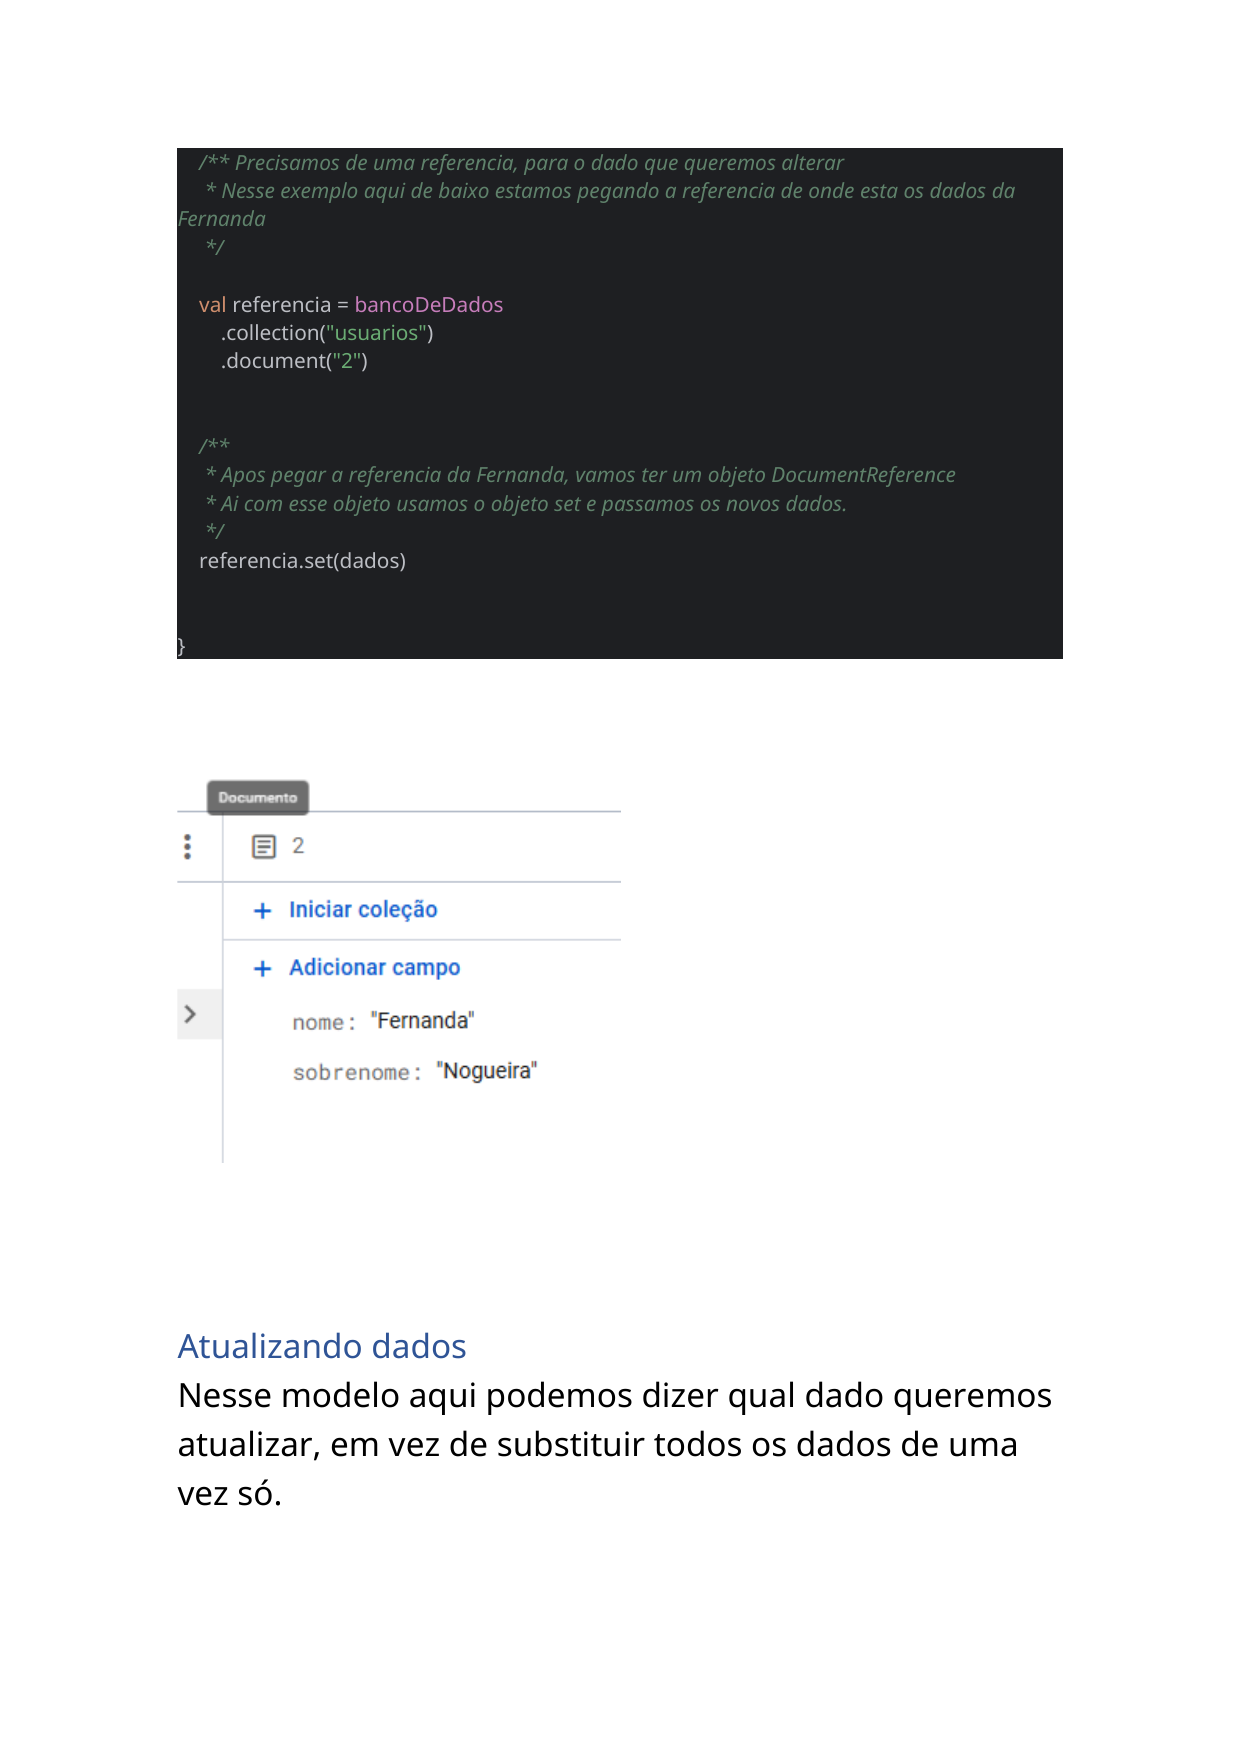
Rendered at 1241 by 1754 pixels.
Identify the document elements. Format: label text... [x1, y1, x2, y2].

text Nesse modelo aqui podemos dizer qual dado queremos atualizar, em vez de substituir todos os dados de uma vez só. [177, 1371, 1063, 1515]
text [177, 148, 1063, 659]
subtitle Atualizando dados [177, 1322, 1063, 1368]
picture [177, 725, 621, 1163]
